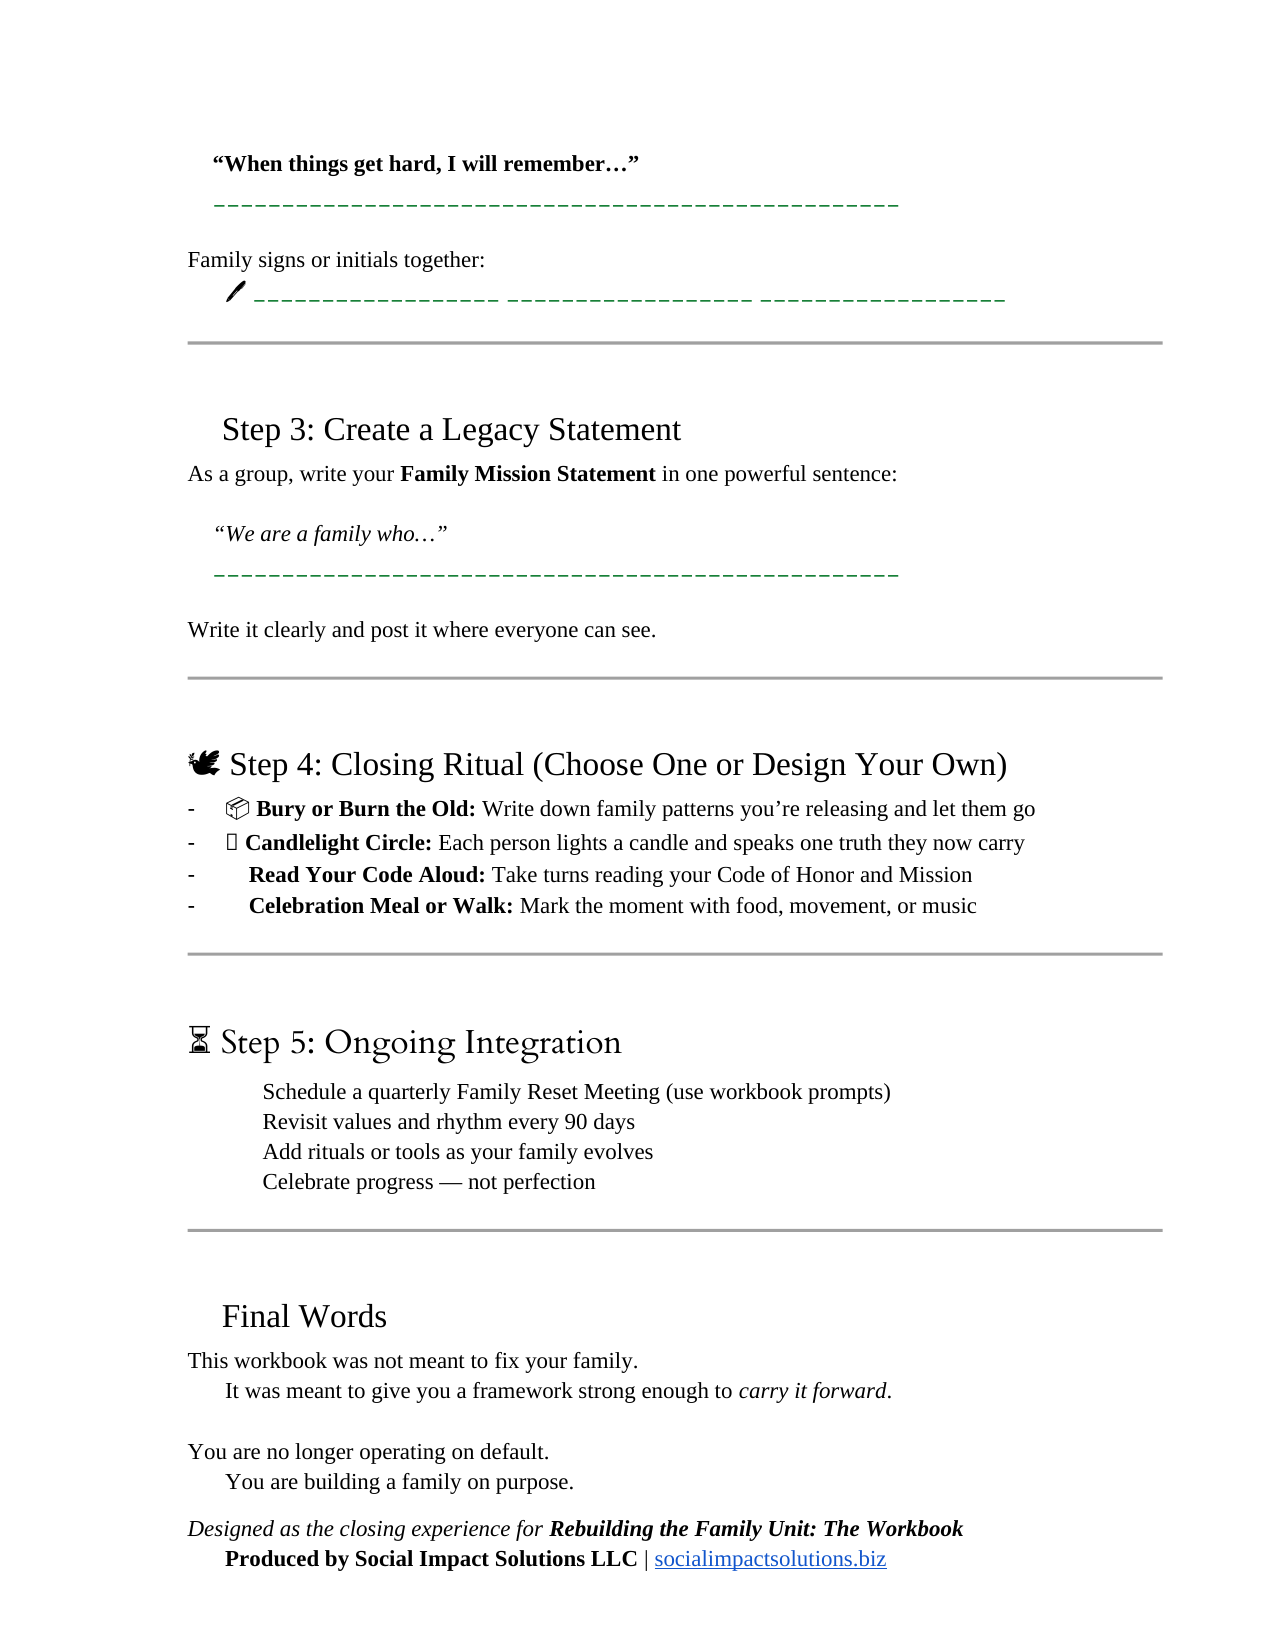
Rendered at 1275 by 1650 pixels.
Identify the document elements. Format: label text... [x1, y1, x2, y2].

subtitle ⏳ Step 5: Ongoing Integration [187, 1020, 1125, 1065]
list Schedule a quarterly Family Reset Meeting (use workbook prompts) [262, 1078, 1125, 1104]
text Write it clearly and post it where everyone can see. [187, 616, 1125, 642]
text As a group, write your Family Mission Statement in one powerful sentence: [187, 460, 1125, 486]
text “When things get hard, I will remember…” __________________________________________________ [212, 150, 1062, 211]
subtitle 📜 Step 3: Create a Legacy Statement [187, 409, 1125, 447]
list 🥂 Celebration Meal or Walk: Mark the moment with food, movement, or music [187, 892, 1125, 918]
list 📜 Read Your Code Aloud: Take turns reading your Code of Honor and Mission [187, 861, 1125, 888]
subtitle 🧭 Final Words [187, 1297, 1125, 1335]
list ✨ Candlelight Circle: Each person lights a candle and speaks one truth they now carry [187, 826, 1125, 857]
text “We are a family who…” __________________________________________________ [212, 520, 1062, 581]
list 📦 Bury or Burn the Old: Write down family patterns you’re releasing and let them go [187, 795, 1125, 822]
subtitle 🕊 Step 4: Closing Ritual (Choose One or Design Your Own) [187, 744, 1125, 783]
list Revisit values and rhythm every 90 days [262, 1108, 1125, 1134]
text Family signs or initials together: 🖊 __________________ __________________ __________________ [187, 246, 1125, 307]
text This workbook was not meant to fix your family. It was meant to give you a framework strong enough to carry it forward. [187, 1347, 1125, 1404]
list Add rituals or tools as your family evolves [262, 1138, 1125, 1164]
list Celebrate progress — not perfection [262, 1168, 1125, 1195]
text You are no longer operating on default. You are building a family on purpose. [187, 1438, 1125, 1494]
